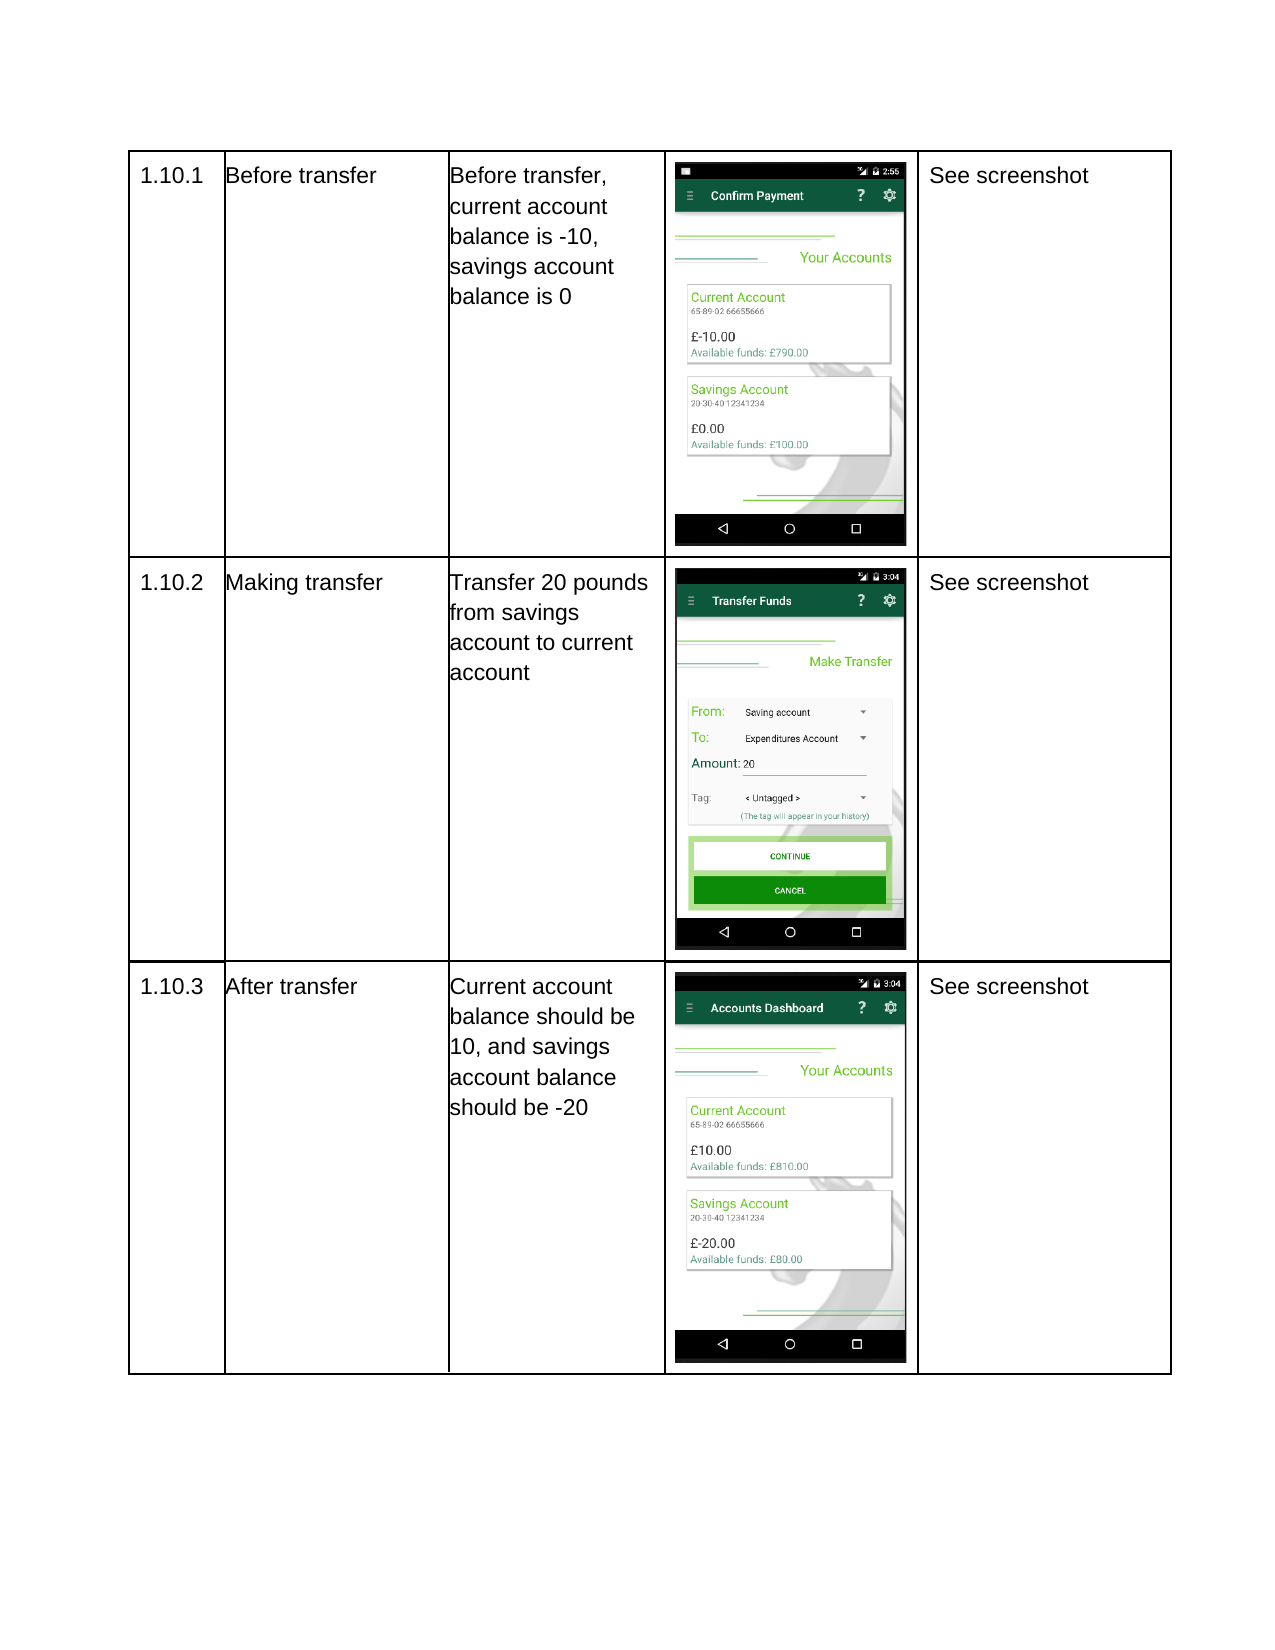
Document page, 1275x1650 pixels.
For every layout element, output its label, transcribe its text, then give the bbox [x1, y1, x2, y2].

table_cell See screenshot [919, 963, 1170, 1373]
table_cell See screenshot [919, 152, 1170, 556]
table_cell [666, 963, 917, 1373]
table_cell After transfer [226, 962, 449, 1373]
table_cell Making transfer [226, 558, 448, 960]
picture [675, 568, 907, 950]
table_cell Current account balance should be 10, and savings account balance should be -20 [449, 962, 664, 1373]
table_cell [666, 558, 917, 960]
picture [675, 972, 907, 1363]
table_cell See screenshot [919, 558, 1170, 960]
table_cell 1.10.3 [130, 963, 224, 1373]
table_cell 1.10.2 [130, 558, 224, 960]
picture [675, 162, 907, 546]
table_cell 1.10.1 [130, 152, 224, 556]
table_cell Before transfer [226, 152, 448, 556]
table_cell [666, 152, 917, 556]
table_cell Before transfer, current account balance is -10, savings account balance is 0 [450, 152, 664, 556]
table_cell Transfer 20 pounds from savings account to current account [450, 558, 664, 960]
